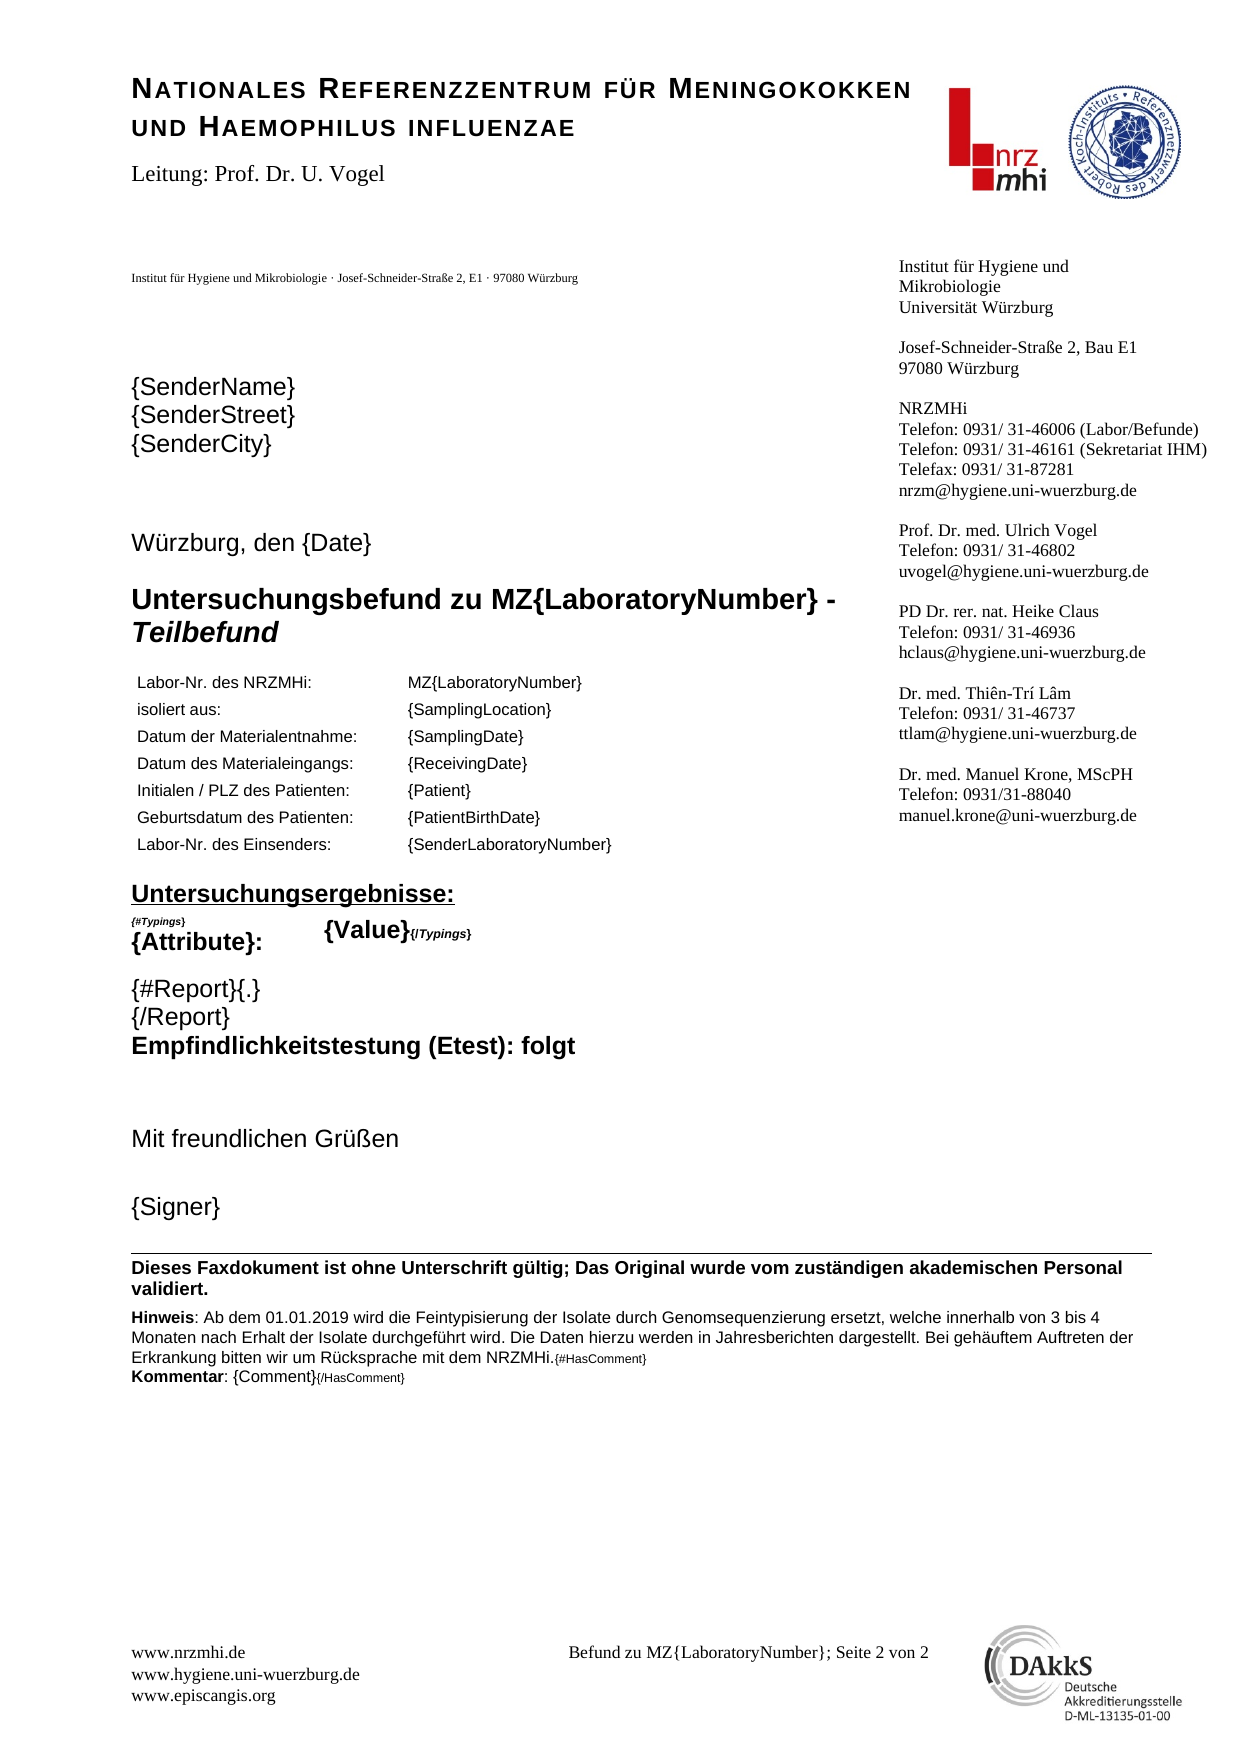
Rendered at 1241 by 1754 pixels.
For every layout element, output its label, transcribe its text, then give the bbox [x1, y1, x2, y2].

picture [967, 1608, 1199, 1740]
picture [1068, 85, 1181, 199]
table_header Labor-Nr. des NRZMHi: [130, 665, 400, 692]
table_header {#Typings}{Attribute}: [131, 908, 317, 956]
table_cell {SamplingDate} [400, 719, 825, 746]
table_cell {PatientBirthDate} [400, 800, 825, 827]
table_cell {Patient} [400, 773, 825, 800]
text {Signer} [131, 1191, 1240, 1220]
text {SenderStreet} [131, 400, 1152, 429]
text {SenderName} [131, 372, 1152, 400]
table_cell {ReceivingDate} [400, 746, 825, 773]
text Untersuchungsbefund zu MZ{LaboratoryNumber} - Teilbefund [131, 582, 903, 649]
table_header MZ{LaboratoryNumber} [400, 665, 825, 692]
table_cell Geburtsdatum des Patienten: [130, 800, 400, 827]
table_cell {SenderLaboratoryNumber} [400, 827, 825, 854]
table_cell Initialen / PLZ des Patienten: [130, 773, 400, 800]
table_header {Value}{/Typings} [317, 908, 471, 956]
table_cell {SamplingLocation} [400, 693, 825, 719]
text Untersuchungsergebnisse: [131, 879, 1152, 908]
text {SenderCity} [131, 429, 1152, 458]
text Mit freundlichen Grüßen [131, 1124, 1152, 1153]
text Würzburg, den {Date} [131, 528, 1152, 557]
text Dieses Faxdokument ist ohne Unterschrift gültig; Das Original wurde vom zuständigen akademischen Personal validiert. [131, 1256, 1152, 1299]
table_cell Labor-Nr. des Einsenders: [130, 827, 400, 854]
table_cell Datum der Materialentnahme: [130, 719, 400, 746]
text {#Report}{.} {/Report} Empfindlichkeitstestung (Etest): folgt [131, 974, 1152, 1060]
table_cell isoliert aus: [130, 693, 400, 719]
table_cell Datum des Materialeingangs: [130, 746, 400, 773]
text Hinweis: Ab dem 01.01.2019 wird die Feintypisierung der Isolate durch Genomsequenzierung ersetzt, welche innerhalb von 3 bis 4 Monaten nach Erhalt der Isolate durchgeführt wird. Die Daten hierzu werden in Jahresberichten dargestellt. Bei gehäuftem Auftreten der Erkrankung bitten wir um Rücksprache mit dem NRZMHi.{#HasComment} Kommentar: {Comment}{/HasComment} [131, 1299, 1152, 1386]
picture [933, 75, 1066, 208]
